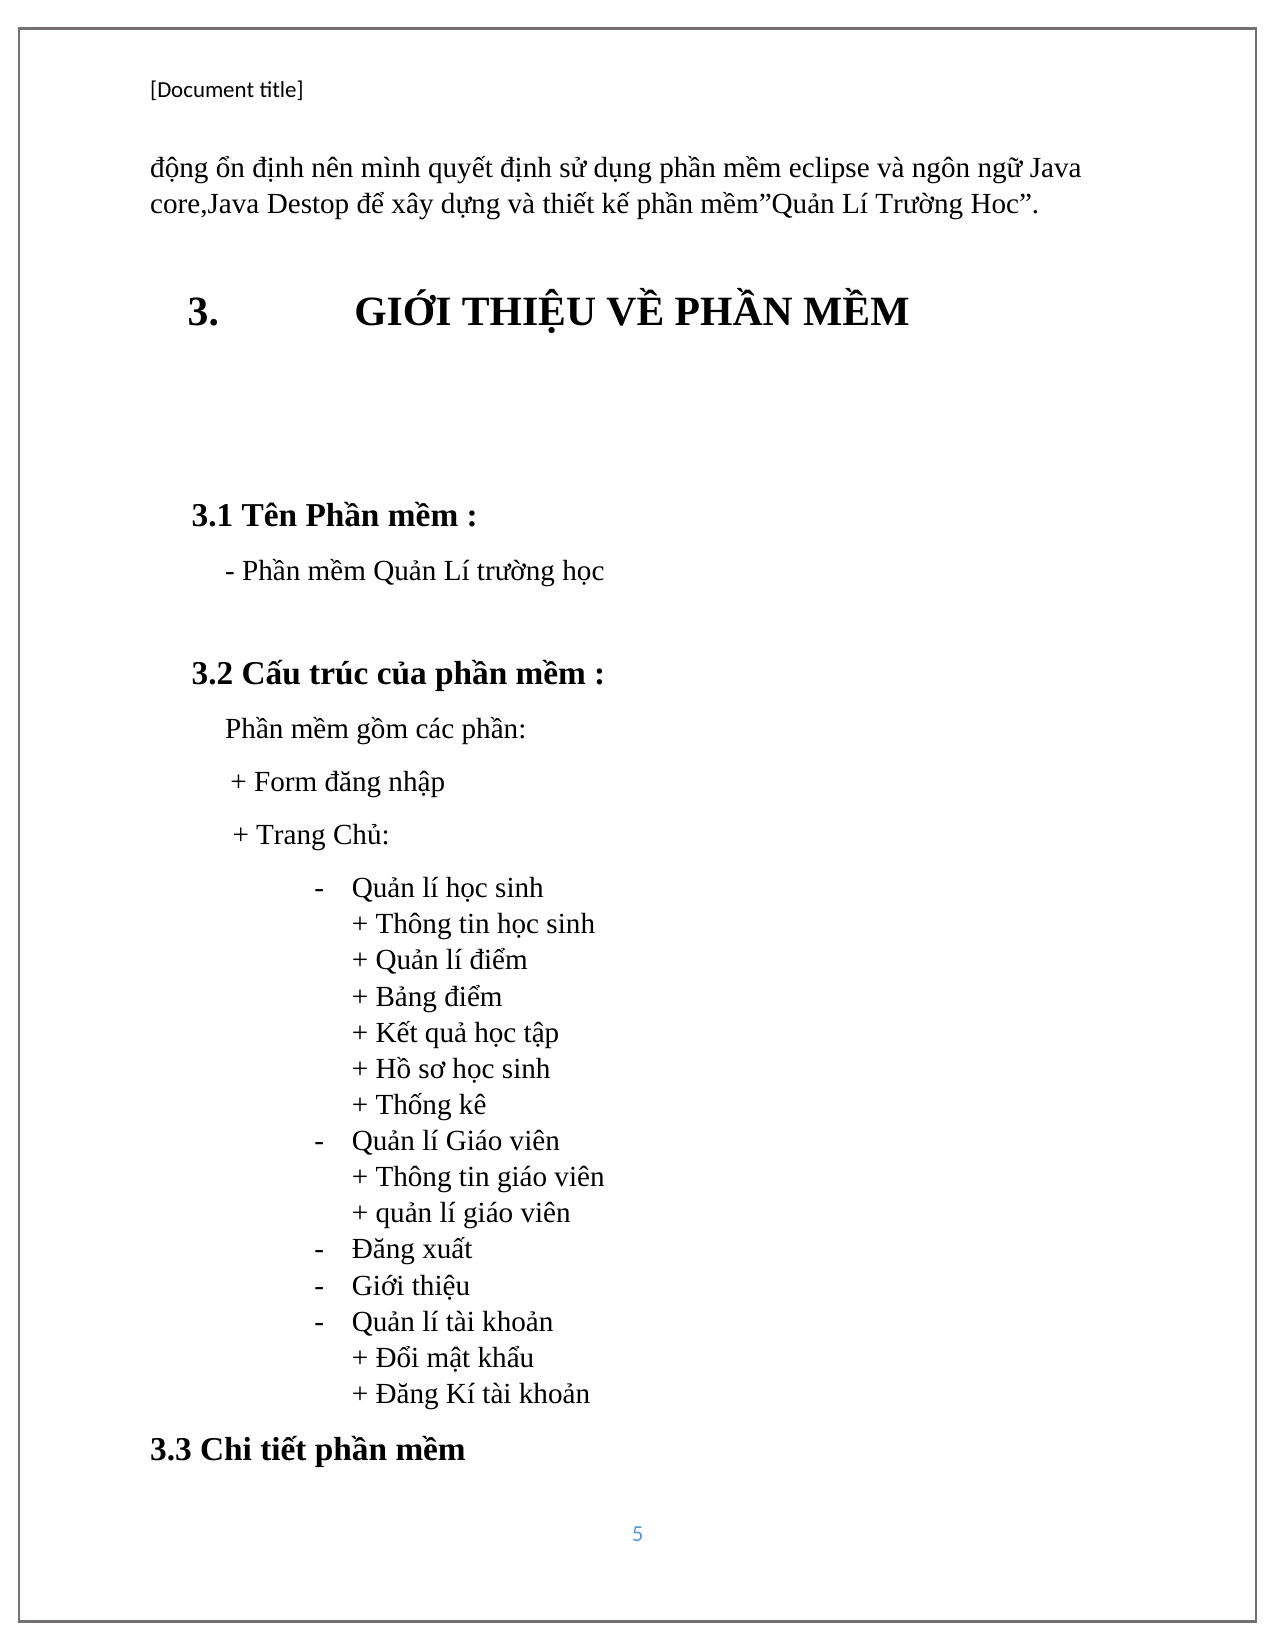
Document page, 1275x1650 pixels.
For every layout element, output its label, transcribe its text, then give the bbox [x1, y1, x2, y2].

text 3.2 Cấu trúc của phần mềm : [150, 653, 1125, 692]
text 3.1 Tên Phần mềm : [150, 495, 1125, 533]
list + Đổi mật khẩu [352, 1340, 1125, 1374]
list + Thống kê [352, 1087, 1125, 1121]
list Đăng xuất [314, 1232, 1125, 1265]
list Quản lí học sinh [314, 870, 1125, 904]
text - Phần mềm Quản Lí trường học [150, 553, 1125, 587]
text Phần mềm gồm các phần: [150, 711, 1125, 745]
text + Form đăng nhập [150, 764, 1125, 798]
list Quản lí Giáo viên [314, 1123, 1125, 1157]
list + Hồ sơ học sinh [352, 1051, 1125, 1084]
list Quản lí tài khoản [314, 1304, 1125, 1337]
list + Quản lí điểm [352, 942, 1125, 976]
text + Trang Chủ: [150, 817, 1125, 851]
text 3.3 Chi tiết phần mềm [150, 1429, 1125, 1467]
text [150, 150, 1125, 220]
list + Đăng Kí tài khoản [352, 1376, 1125, 1410]
list + Thông tin giáo viên [352, 1159, 1125, 1193]
list + Bảng điểm [352, 979, 1125, 1012]
text 3. GIỚI THIỆU VỀ PHẦN MỀM [187, 286, 1125, 334]
list Giới thiệu [314, 1268, 1125, 1301]
list + quản lí giáo viên [352, 1196, 1125, 1229]
list + Kết quả học tập [352, 1015, 1125, 1048]
list + Thông tin học sinh [352, 906, 1125, 940]
